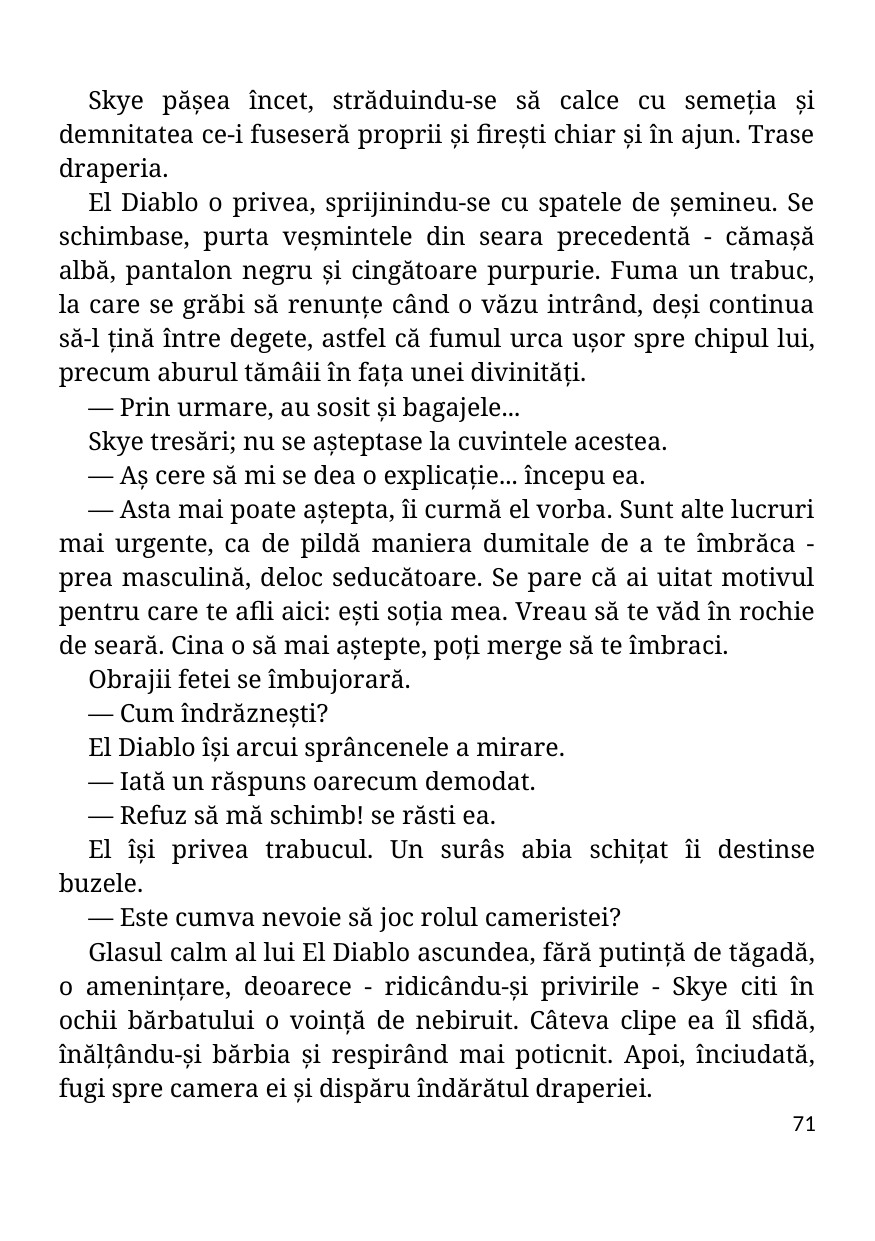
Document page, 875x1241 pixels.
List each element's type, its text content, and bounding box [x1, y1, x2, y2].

text — Este cumva nevoie să joc rolul cameristei? [58, 900, 816, 934]
text El Diablo o privea, sprijinindu-se cu spatele de șemineu. Se schimbase, purta veșmintele din seara precedentă - cămașă albă, pantalon negru și cingătoare purpurie. Fuma un trabuc, la care se grăbi să renunțe când o văzu intrând, deși continua să-l țină între degete, astfel că fumul urca ușor spre chipul lui, precum aburul tămâii în fața unei divinități. [58, 185, 816, 389]
text — Prin urmare, au sosit și bagajele... [58, 389, 816, 423]
text Skye tresări; nu se așteptase la cuvintele acestea. [58, 423, 816, 457]
text Glasul calm al lui El Diablo ascundea, fără putință de tăgadă, o amenințare, deoarece - ridicându-și privirile - Skye citi în ochii bărbatului o voință de nebiruit. Câteva clipe ea îl sfidă, înălțându-și bărbia și respirând mai poticnit. Apoi, înciudată, fugi spre camera ei și dispăru îndărătul draperiei. [58, 934, 816, 1104]
text Skye pășea încet, străduindu-se să calce cu semeția și demnitatea ce-i fuseseră proprii și firești chiar și în ajun. Trase draperia. [58, 83, 816, 185]
text El Diablo își arcui sprâncenele a mirare. [58, 730, 816, 764]
text El își privea trabucul. Un surâs abia schițat îi destinse buzele. [58, 832, 816, 900]
text — Cum îndrăznești? [58, 696, 816, 730]
text — Iată un răspuns oarecum demodat. [58, 764, 816, 798]
text Obrajii fetei se îmbujorară. [58, 662, 816, 696]
text — Asta mai poate aștepta, îi curmă el vorba. Sunt alte lucruri mai urgente, ca de pildă maniera dumitale de a te îmbrăca - prea masculină, deloc seducătoare. Se pare că ai uitat motivul pentru care te afli aici: ești soția mea. Vreau să te văd în rochie de seară. Cina o să mai aștepte, poți merge să te îmbraci. [58, 491, 816, 662]
text — Refuz să mă schimb! se răsti ea. [58, 798, 816, 832]
text — Aș cere să mi se dea o explicație... începu ea. [58, 457, 816, 491]
